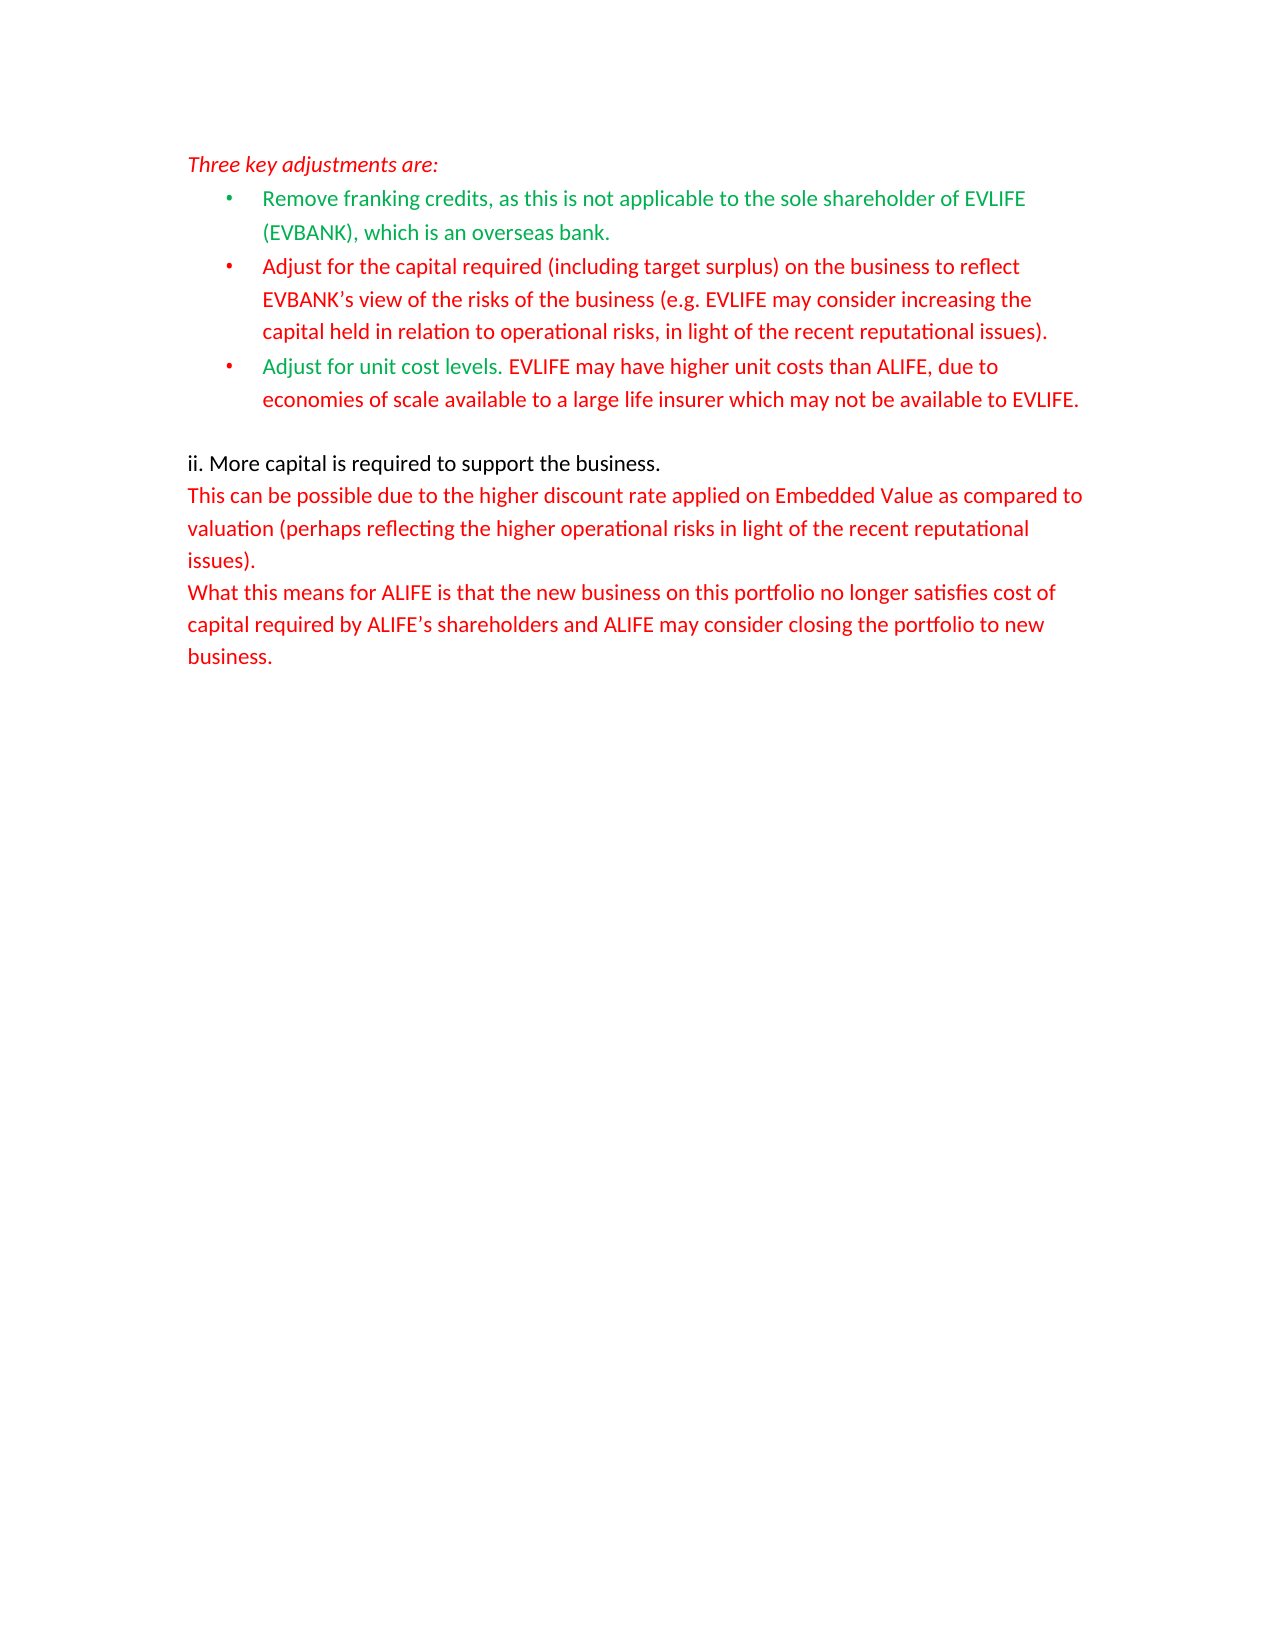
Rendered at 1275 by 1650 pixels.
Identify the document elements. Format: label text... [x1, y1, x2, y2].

text What this means for ALIFE is that the new business on this portfolio no longer satisfies cost of capital required by ALIFE’s shareholders and ALIFE may consider closing the portfolio to new business. [187, 578, 1087, 671]
list Adjust for the capital required (including target surplus) on the business to reflect EVBANK’s view of the risks of the business (e.g. EVLIFE may consider increasing the capital held in relation to operational risks, in light of the recent reputational issues). [225, 250, 1087, 345]
text Three key adjustments are: [187, 150, 1087, 178]
text ii. More capital is required to support the business. [187, 449, 1087, 477]
list Remove franking credits, as this is not applicable to the sole shareholder of EVLIFE (EVBANK), which is an overseas bank. [225, 182, 1087, 246]
list Adjust for unit cost levels. EVLIFE may have higher unit costs than ALIFE, due to economies of scale available to a large life insurer which may not be available to EVLIFE. [225, 349, 1087, 413]
text This can be possible due to the higher discount rate applied on Embedded Value as compared to valuation (perhaps reflecting the higher operational risks in light of the recent reputational issues). [187, 482, 1087, 574]
